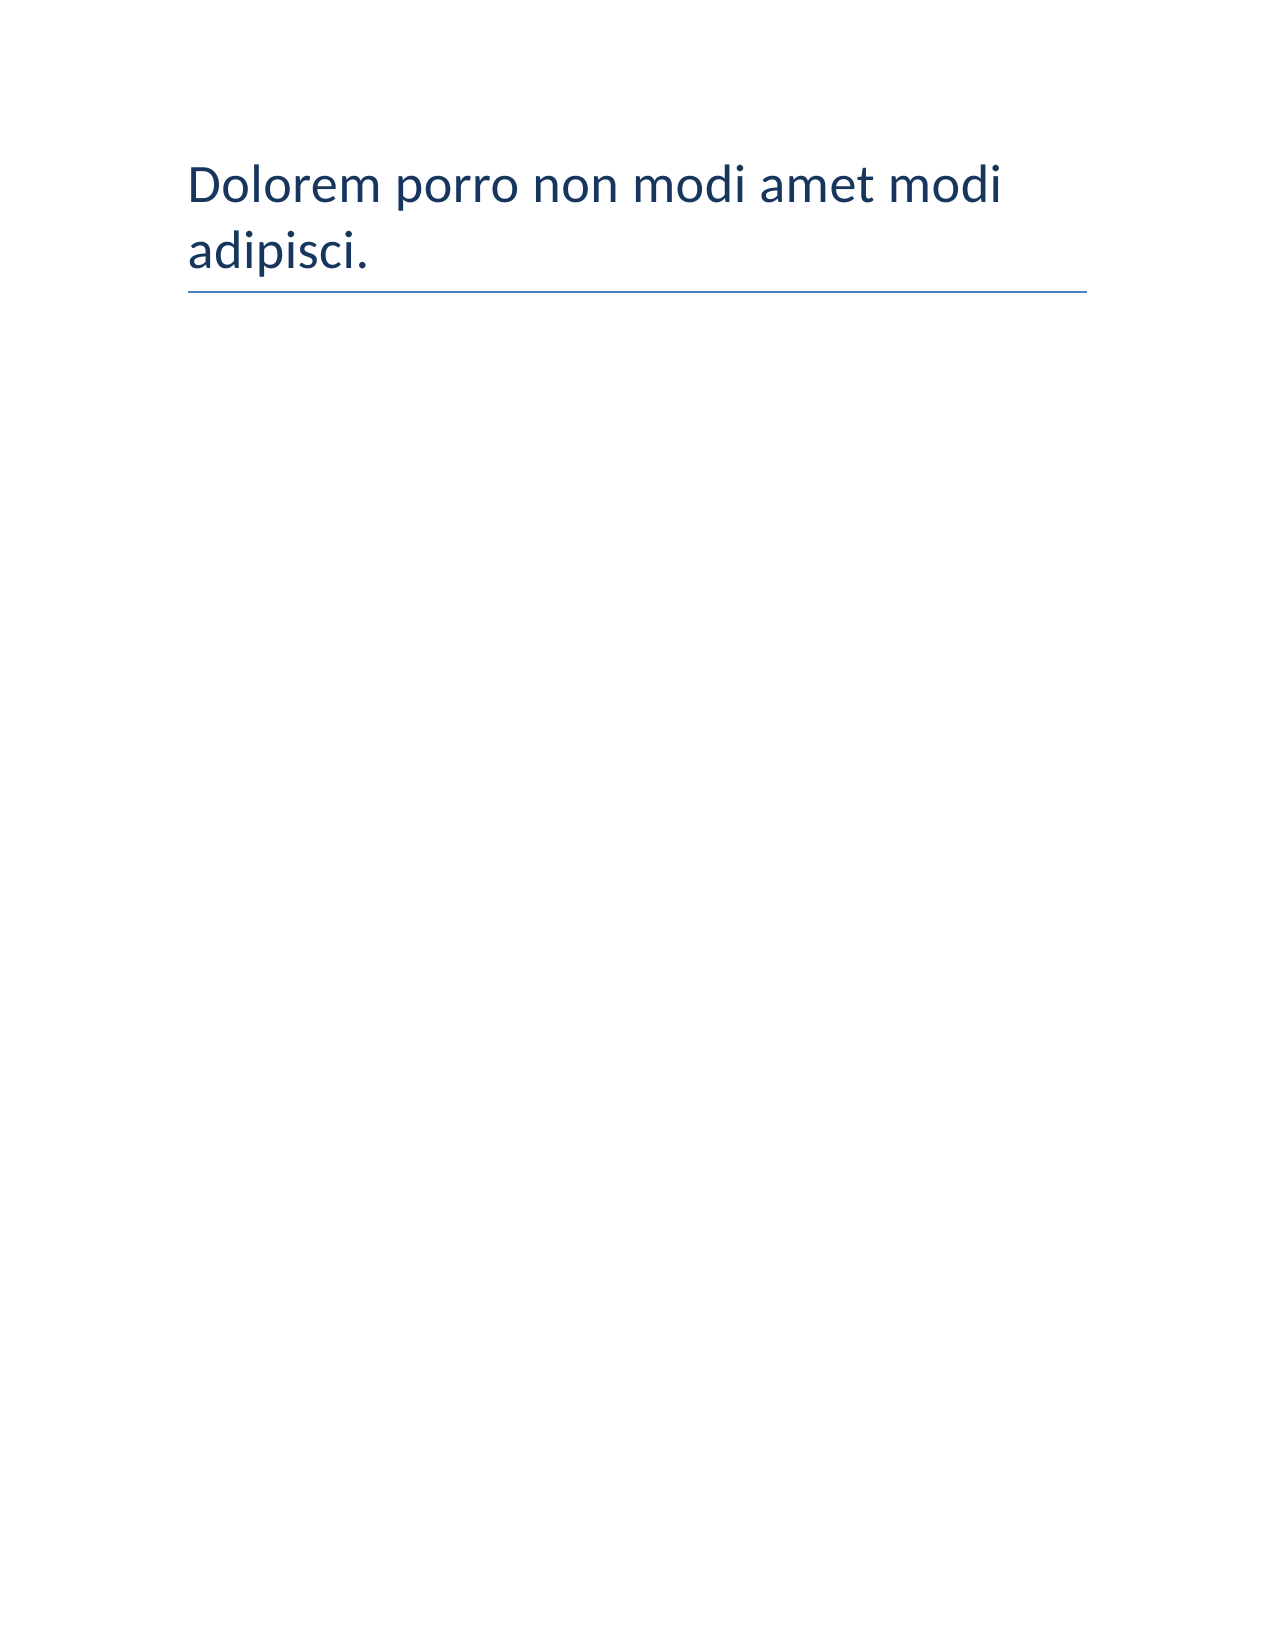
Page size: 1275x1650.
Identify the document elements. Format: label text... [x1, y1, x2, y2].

title Dolorem porro non modi amet modi adipisci. [187, 150, 1087, 293]
